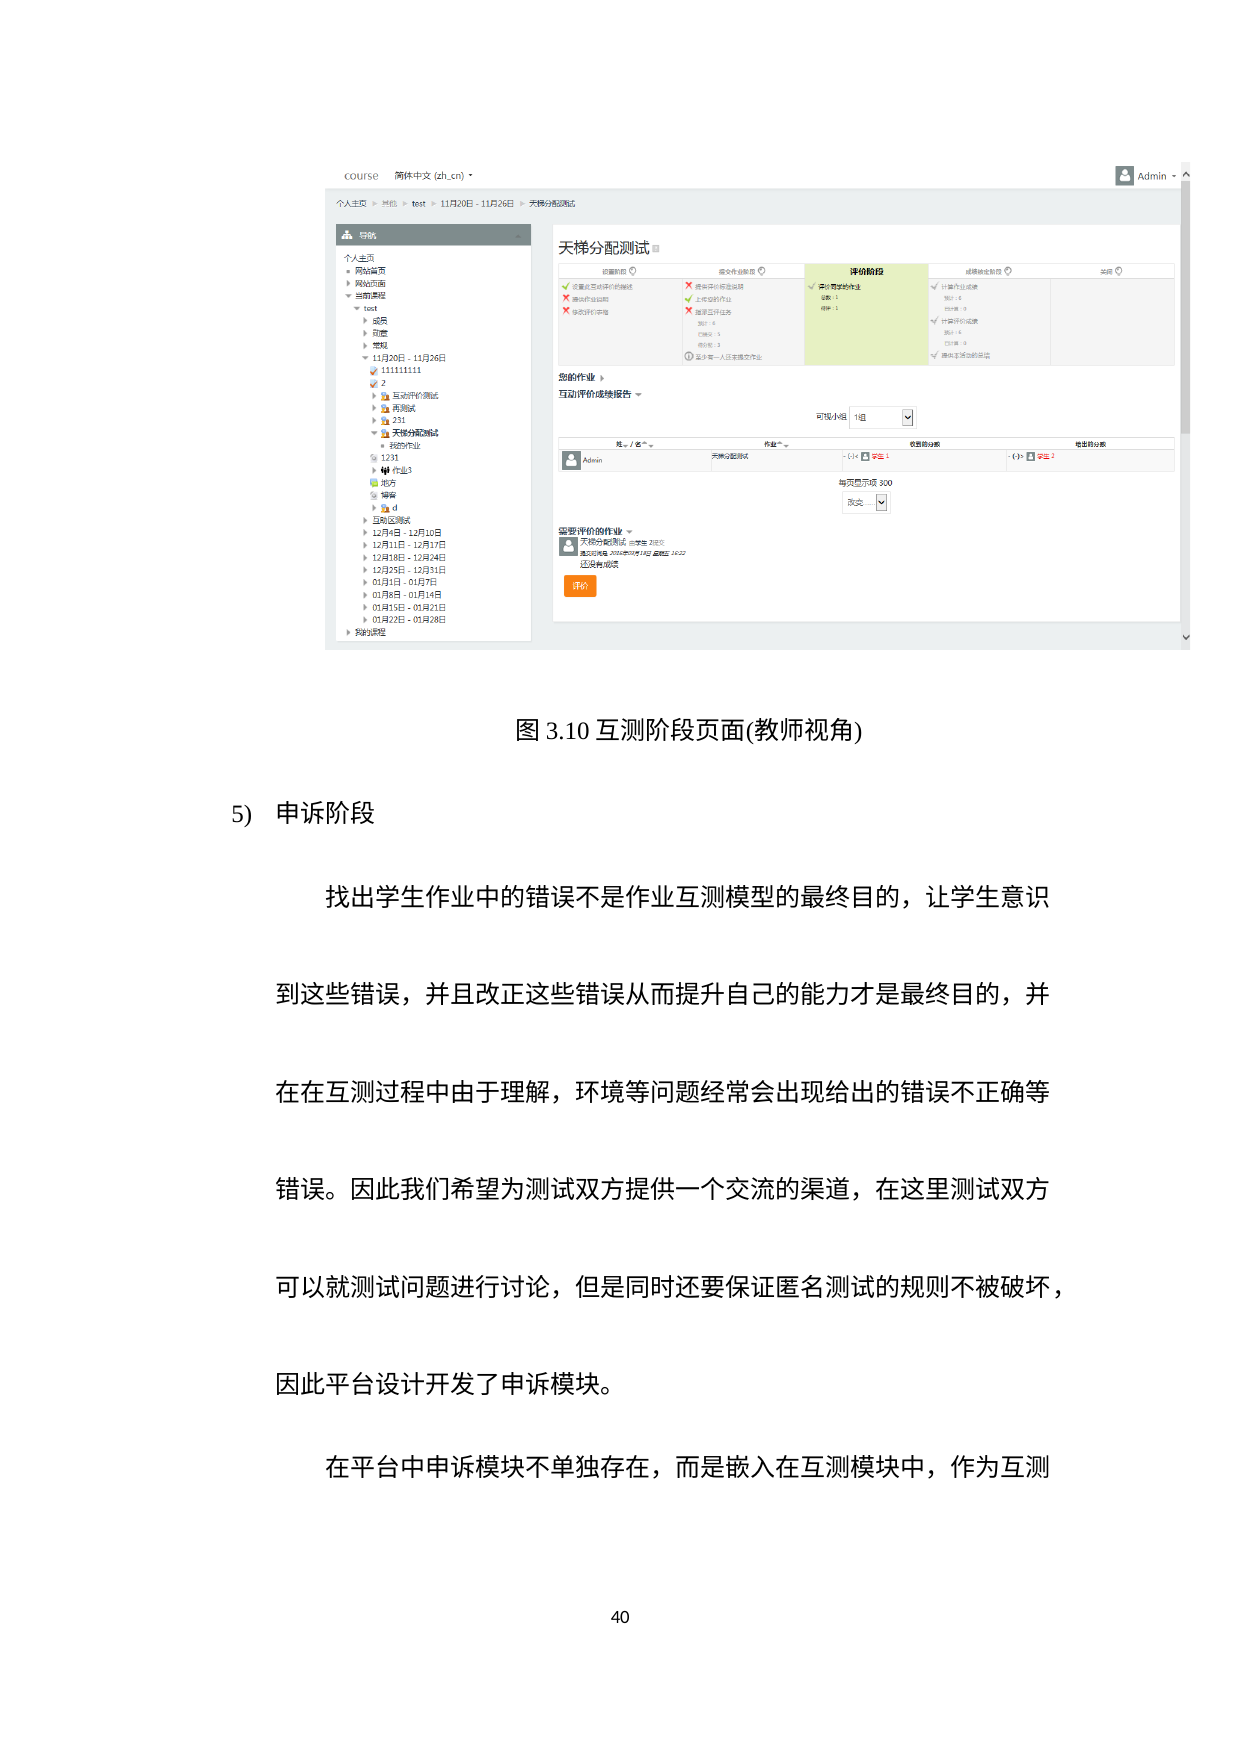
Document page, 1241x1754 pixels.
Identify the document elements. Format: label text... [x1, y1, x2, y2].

list 图3.10 互测阶段页面(教师视角) [275, 696, 1053, 761]
list 申诉阶段 [231, 779, 1053, 844]
picture [325, 162, 1191, 650]
